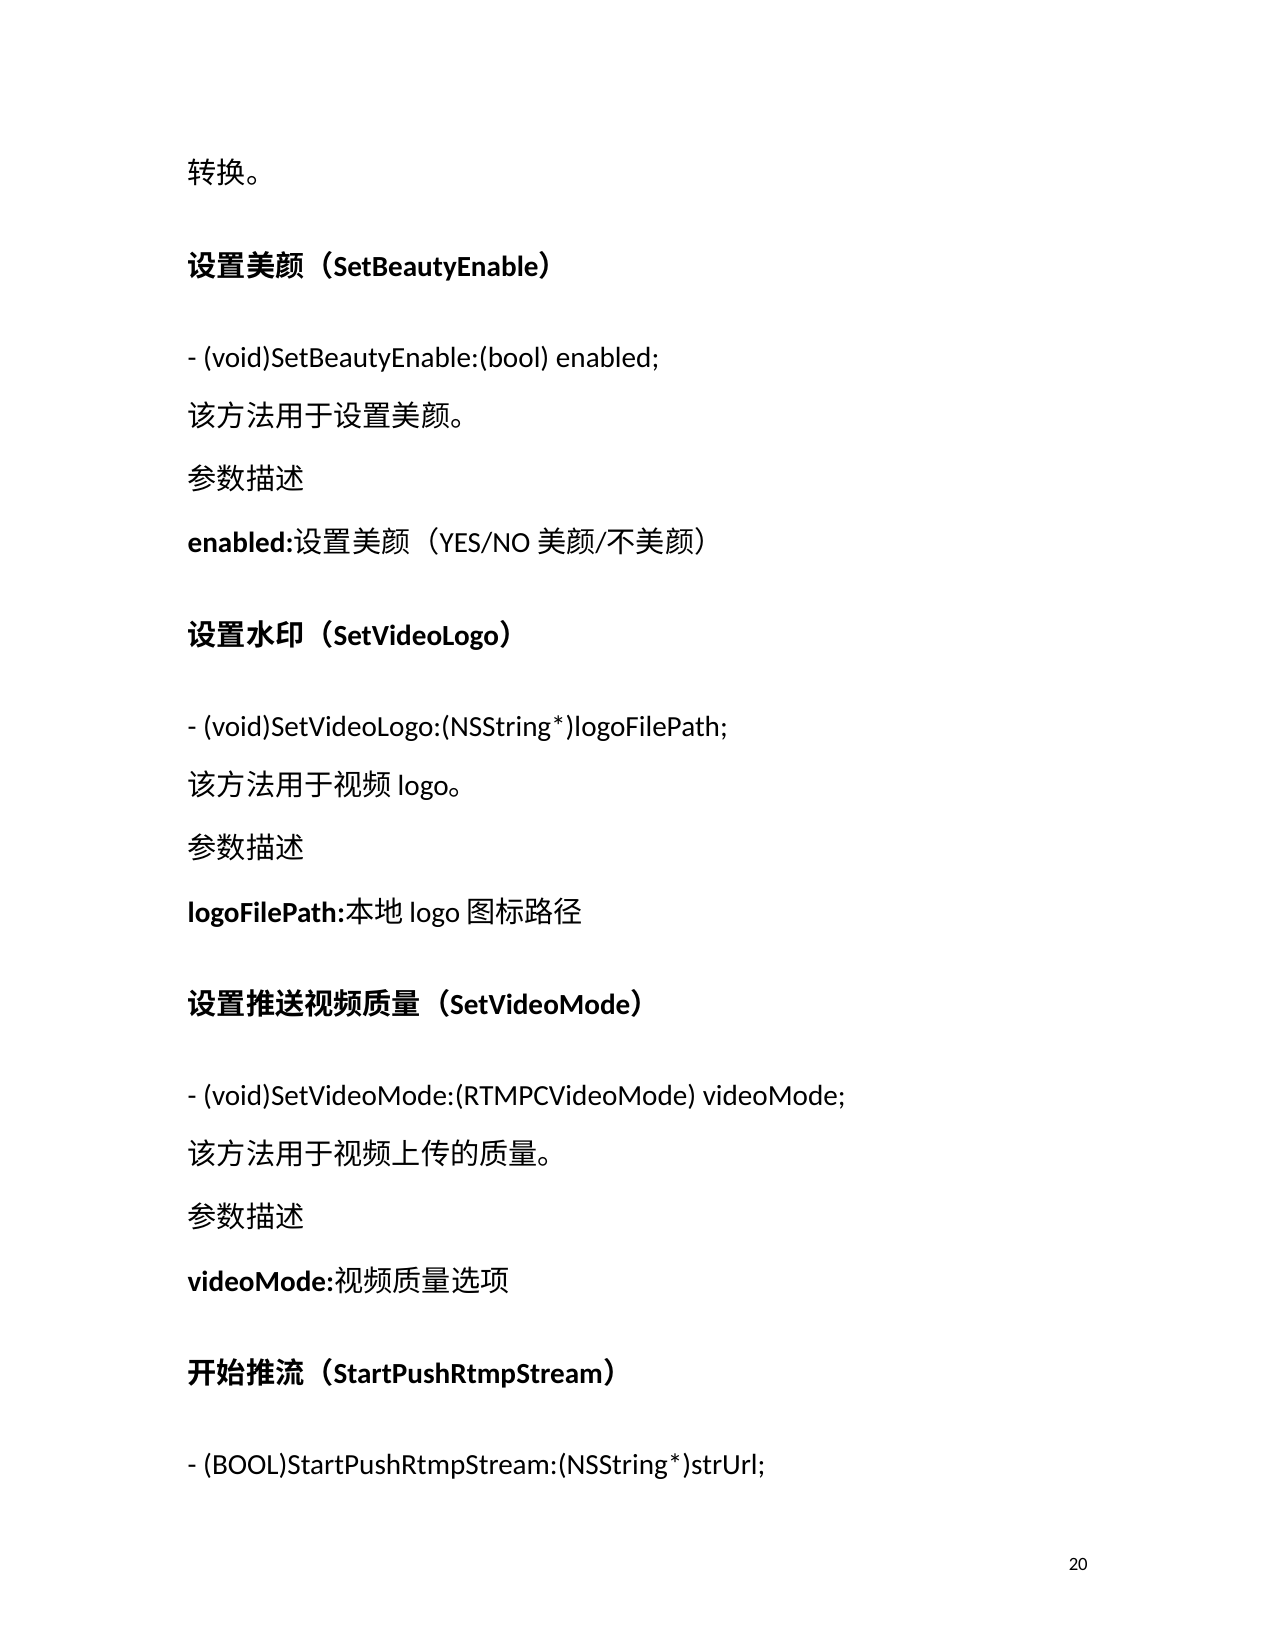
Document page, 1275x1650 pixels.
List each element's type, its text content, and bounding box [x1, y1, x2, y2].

text videoMode:视频质量选项 [187, 1257, 1087, 1299]
text logoFilePath:本地logo图标路径 [187, 888, 1087, 930]
text - (void)SetBeautyEnable:(bool) enabled; [187, 339, 1087, 374]
text enabled:设置美颜（YES/NO 美颜/不美颜） [187, 519, 1087, 561]
text - (void)SetVideoMode:(RTMPCVideoMode) videoMode; [187, 1077, 1087, 1112]
subtitle 设置美颜（SetBeautyEnable） [187, 243, 1087, 285]
text 参数描述 [187, 456, 1087, 498]
text 该方法用于转换本地摄像头，调用该方法后，摄像头进行前置和后置转换。 [187, 150, 1087, 192]
text 该方法用于设置美颜。 [187, 392, 1087, 434]
subtitle 设置推送视频质量（SetVideoMode） [187, 981, 1087, 1023]
text 参数描述 [187, 825, 1087, 867]
subtitle 设置水印（SetVideoLogo） [187, 612, 1087, 654]
text - (BOOL)StartPushRtmpStream:(NSString*)strUrl; [187, 1446, 1087, 1482]
text 该方法用于视频上传的质量。 [187, 1130, 1087, 1173]
text - (void)SetVideoLogo:(NSString*)logoFilePath; [187, 708, 1087, 743]
subtitle 开始推流（StartPushRtmpStream） [187, 1350, 1087, 1392]
text 该方法用于视频logo。 [187, 761, 1087, 803]
text 参数描述 [187, 1194, 1087, 1236]
